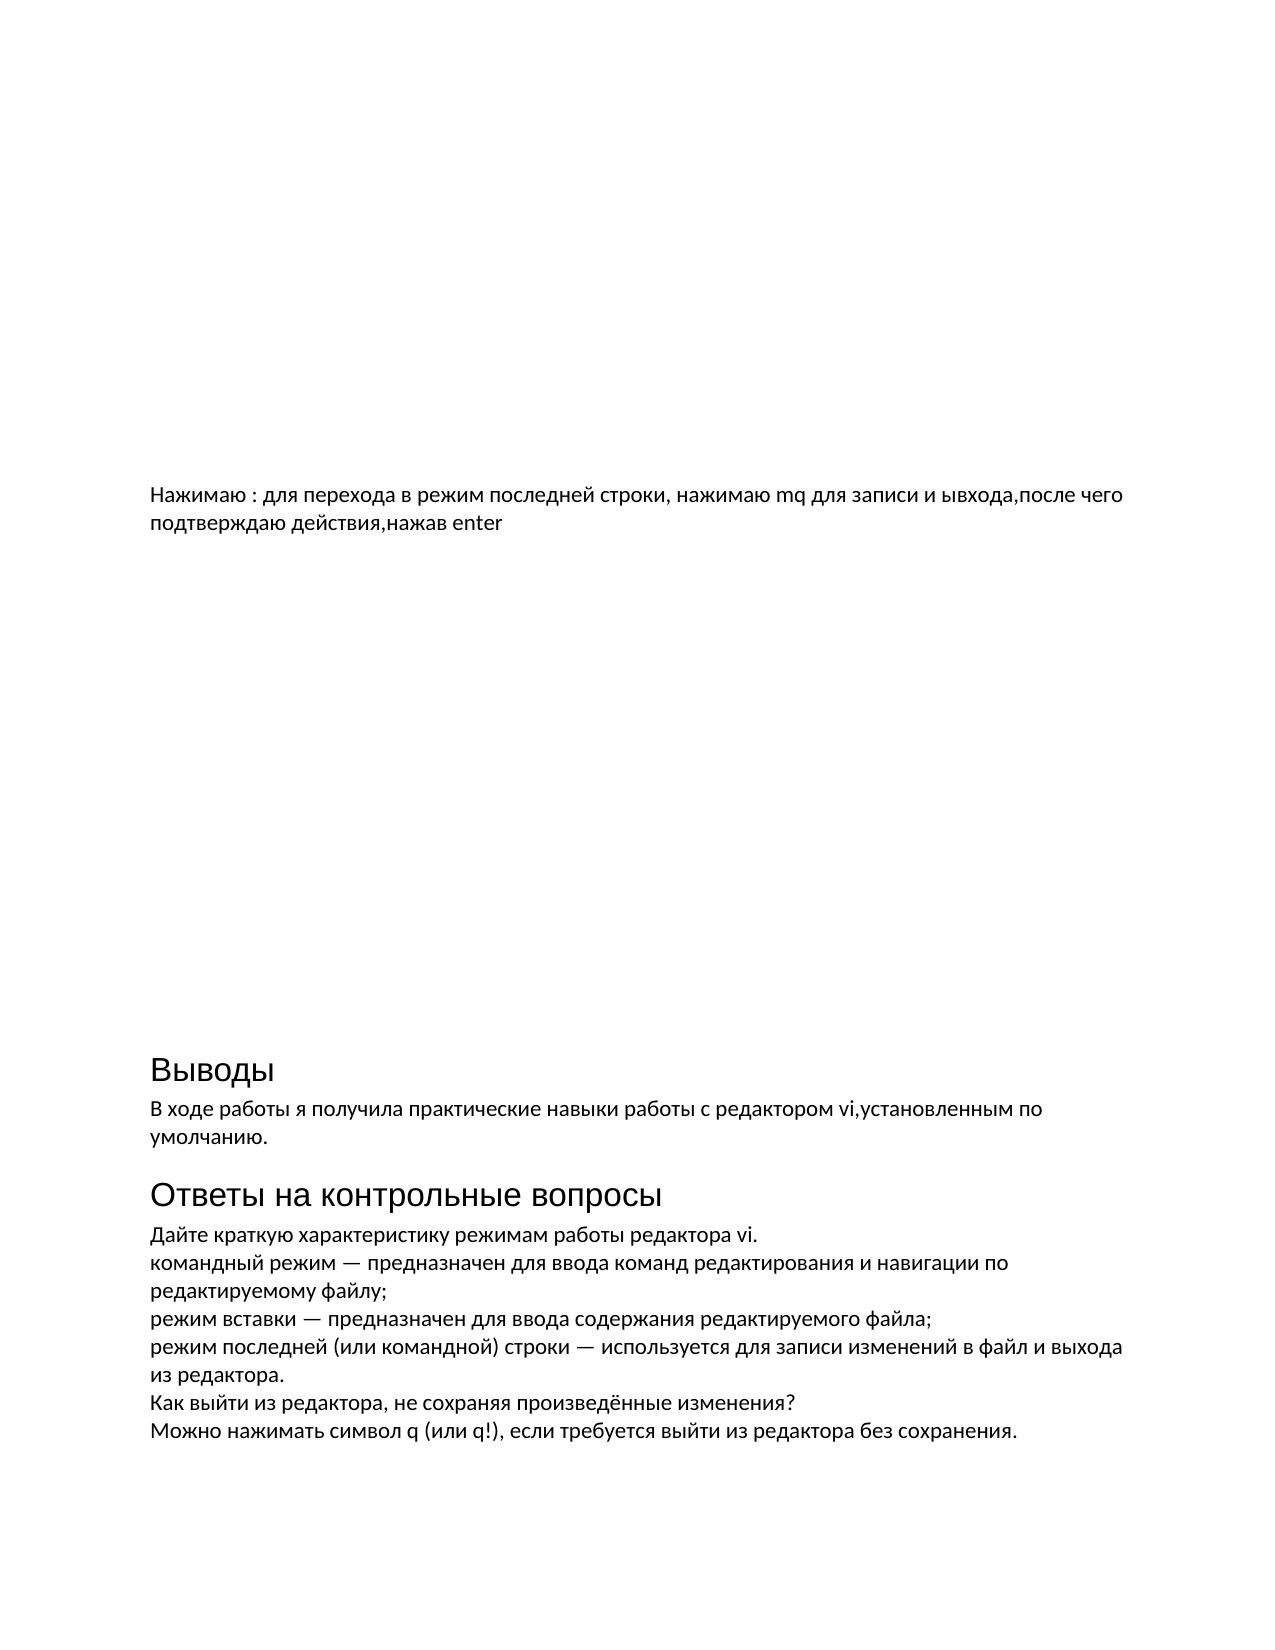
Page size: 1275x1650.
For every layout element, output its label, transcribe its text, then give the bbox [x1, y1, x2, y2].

subtitle Ответы на контрольные вопросы [150, 1175, 1125, 1214]
text Нажимаю : для перехода в режим последней строки, нажимаю mq для записи и ывхода,после чего подтверждаю действия,нажав enter [150, 481, 1125, 537]
subtitle Выводы [150, 1049, 1125, 1088]
text В ходе работы я получила практические навыки работы с редактором vi,установленным по умолчанию. [150, 1094, 1125, 1150]
text Дайте краткую характеристику режимам работы редактора vi. командный режим — предназначен для ввода команд редактирования и навигации по редактируемому файлу; режим вставки — предназначен для ввода содержания редактируемого файла; режим последней (или командной) строки — используется для записи изменений в файл и выхода из редактора. Как выйти из редактора, не сохраняя произведённые изменения? Можно нажимать символ q (или q!), если требуется выйти из редактора без сохранения. [150, 1220, 1125, 1444]
